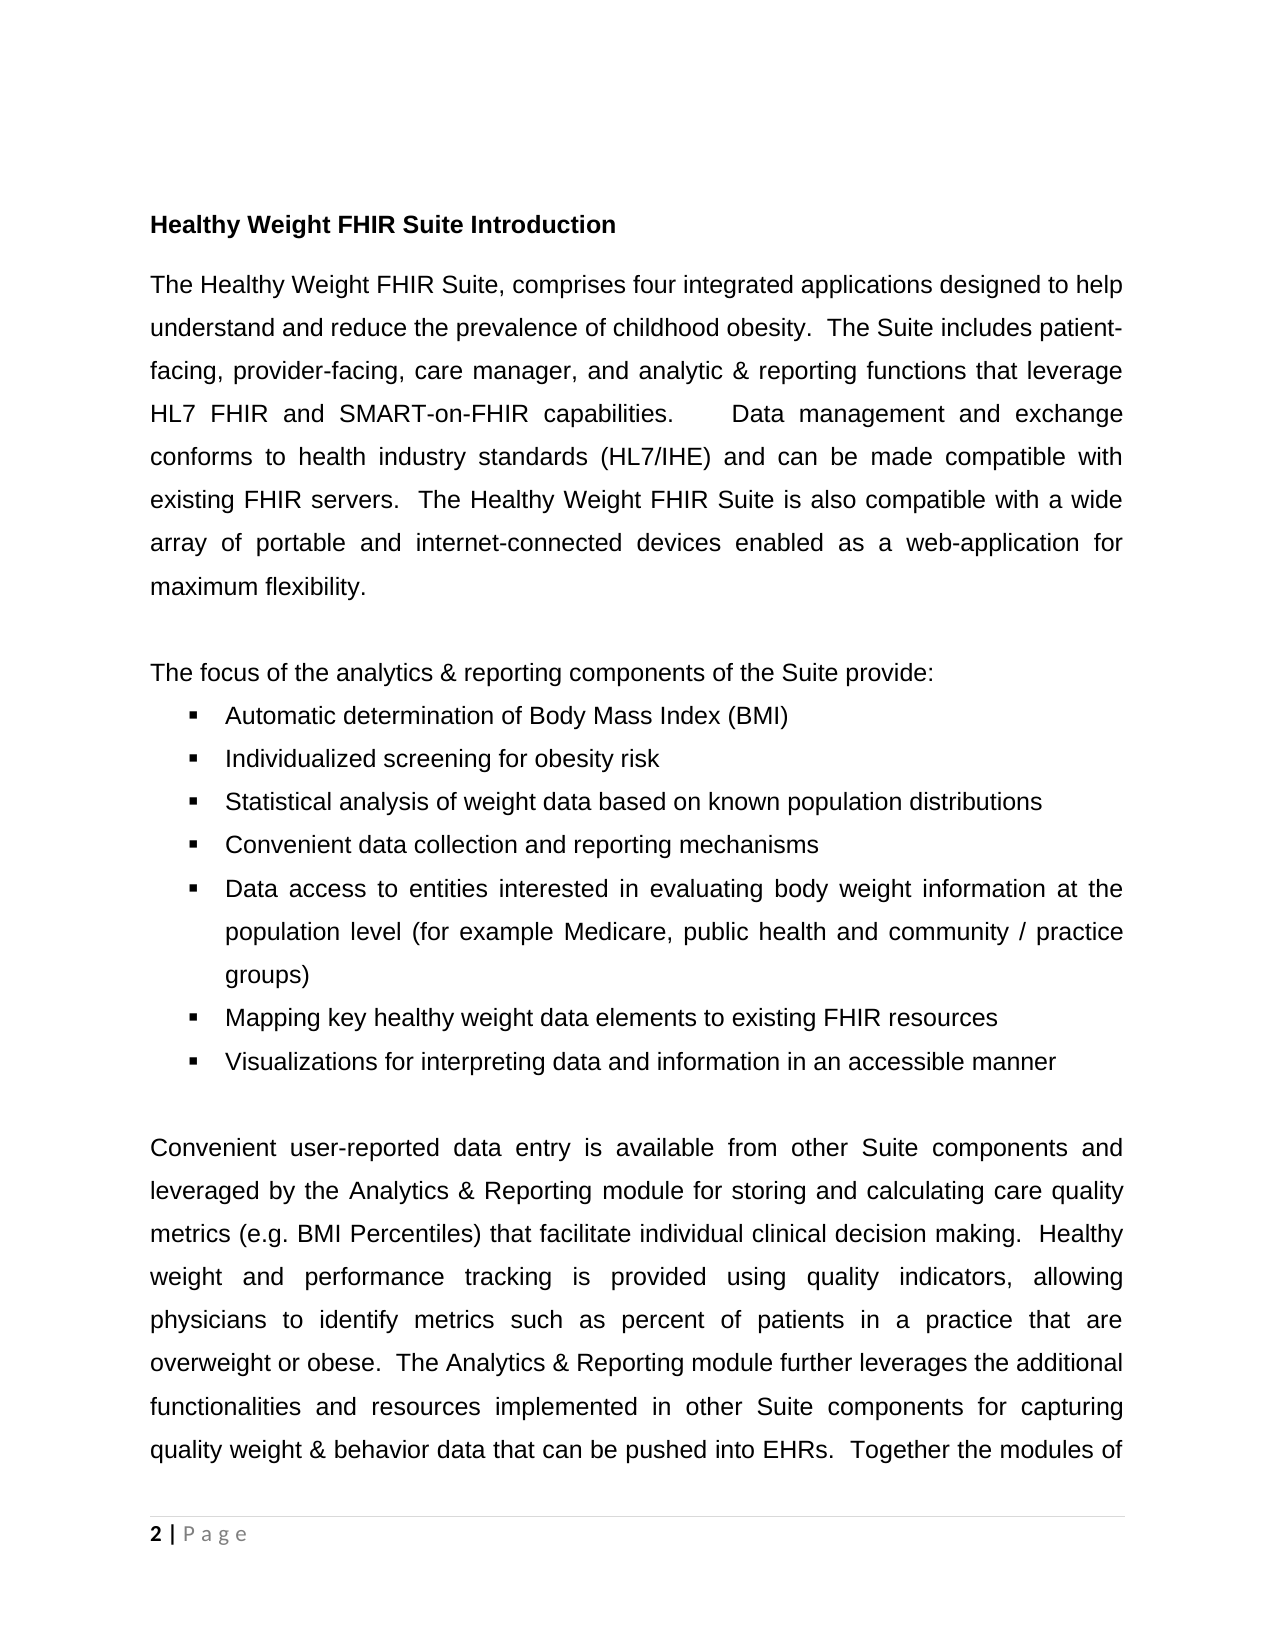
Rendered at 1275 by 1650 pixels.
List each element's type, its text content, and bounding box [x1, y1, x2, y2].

list Convenient data collection and reporting mechanisms [187, 831, 1125, 859]
list Visualizations for interpreting data and information in an accessible manner [187, 1046, 1125, 1075]
list Mapping key healthy weight data elements to existing FHIR resources [187, 1003, 1125, 1032]
list Data access to entities interested in evaluating body weight information at the population level (for example Medicare, public health and community / practice groups) [187, 874, 1125, 989]
list Individualized screening for obesity risk [187, 744, 1125, 773]
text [150, 1133, 1125, 1463]
list Automatic determination of Body Mass Index (BMI) [187, 701, 1125, 730]
text The Healthy Weight FHIR Suite, comprises four integrated applications designed to help understand and reduce the prevalence of childhood obesity. The Suite includes patient-facing, provider-facing, care manager, and analytic & reporting functions that leverage HL7 FHIR and SMART-on-FHIR capabilities. Data management and exchange conforms to health industry standards (HL7/IHE) and can be made compatible with existing FHIR servers. The Healthy Weight FHIR Suite is also compatible with a wide array of portable and internet-connected devices enabled as a web-application for maximum flexibility. [150, 269, 1125, 600]
list Statistical analysis of weight data based on known population distributions [187, 787, 1125, 816]
text The focus of the analytics & reporting components of the Suite provide: [150, 658, 1125, 686]
text Healthy Weight FHIR Suite Introduction [150, 210, 1125, 238]
